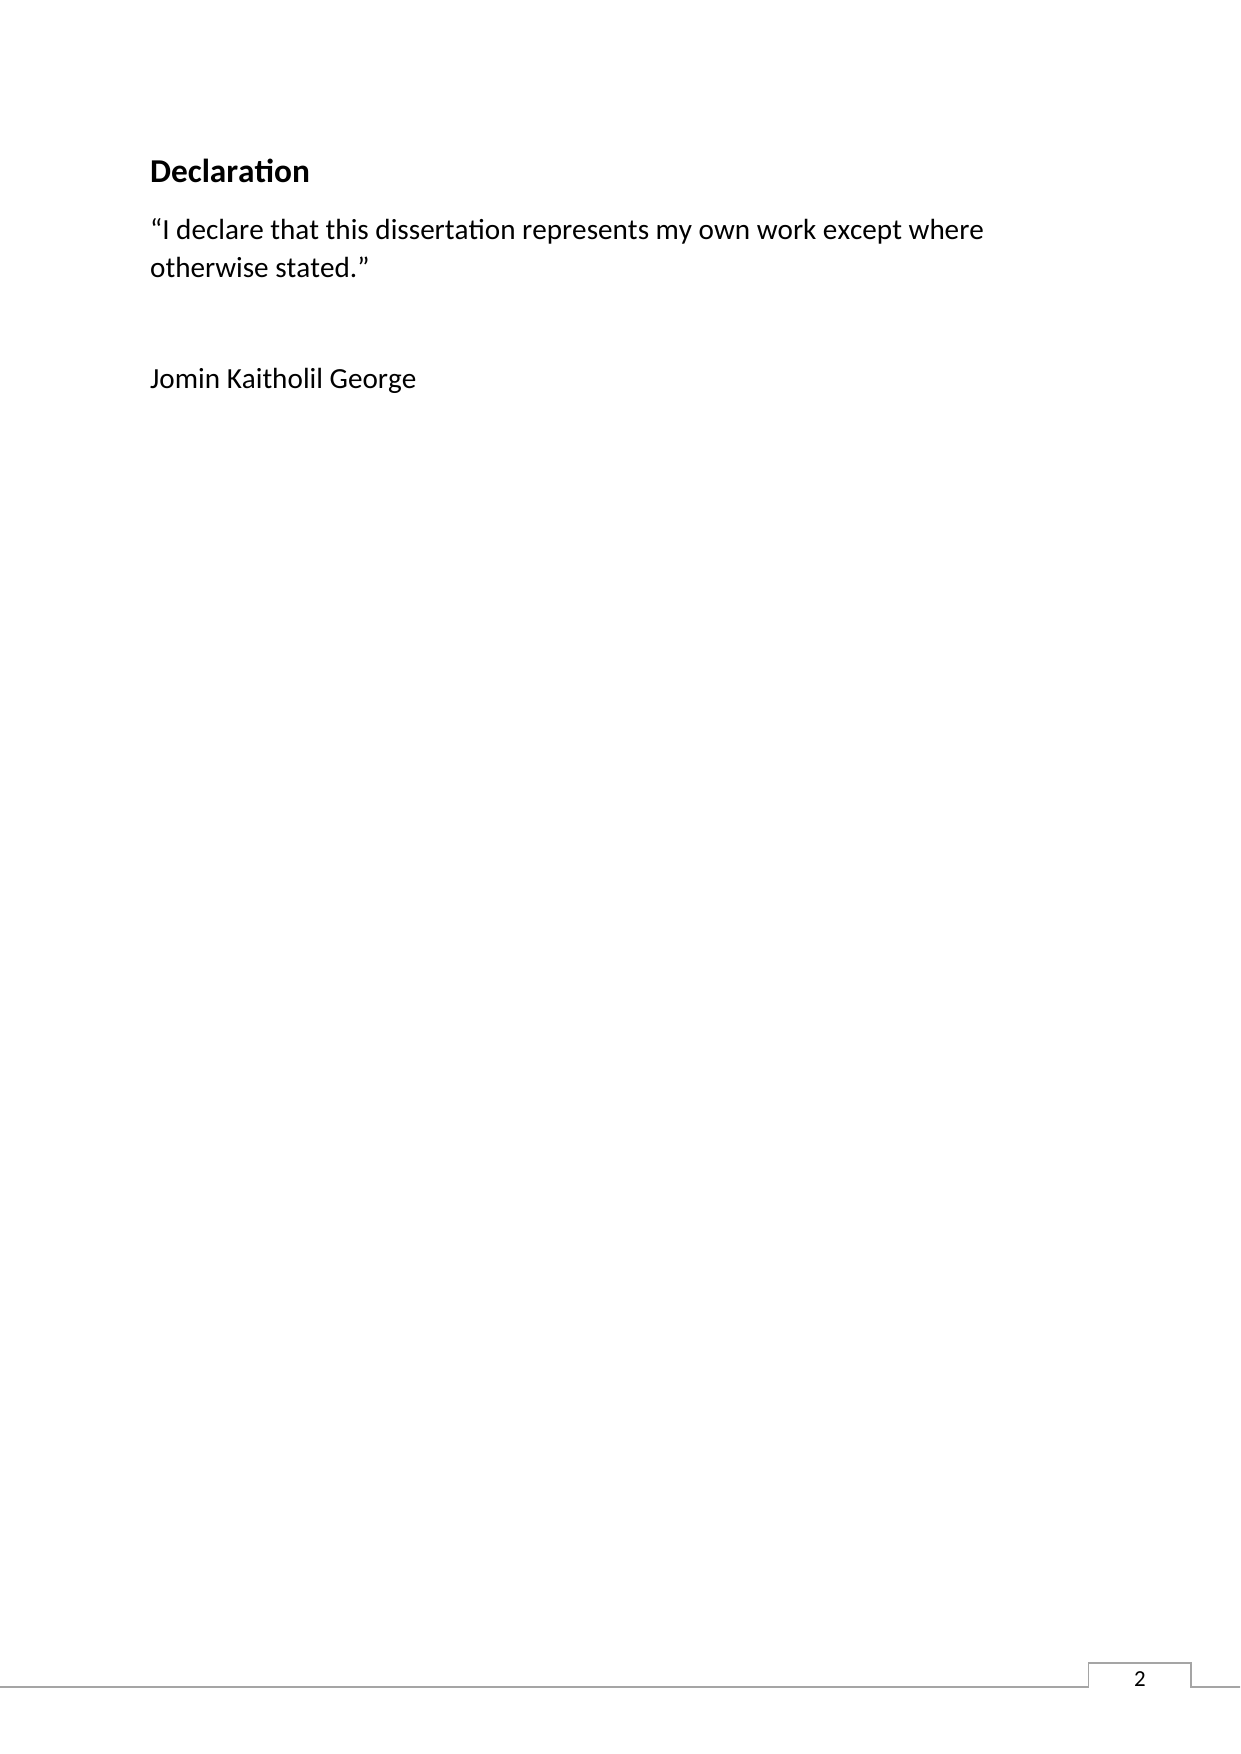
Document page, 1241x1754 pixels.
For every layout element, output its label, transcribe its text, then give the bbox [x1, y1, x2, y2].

subtitle Declaration [150, 150, 1090, 191]
text Jomin Kaitholil George [150, 360, 1090, 395]
text “I declare that this dissertation represents my own work except where otherwise stated.” [150, 211, 1090, 285]
